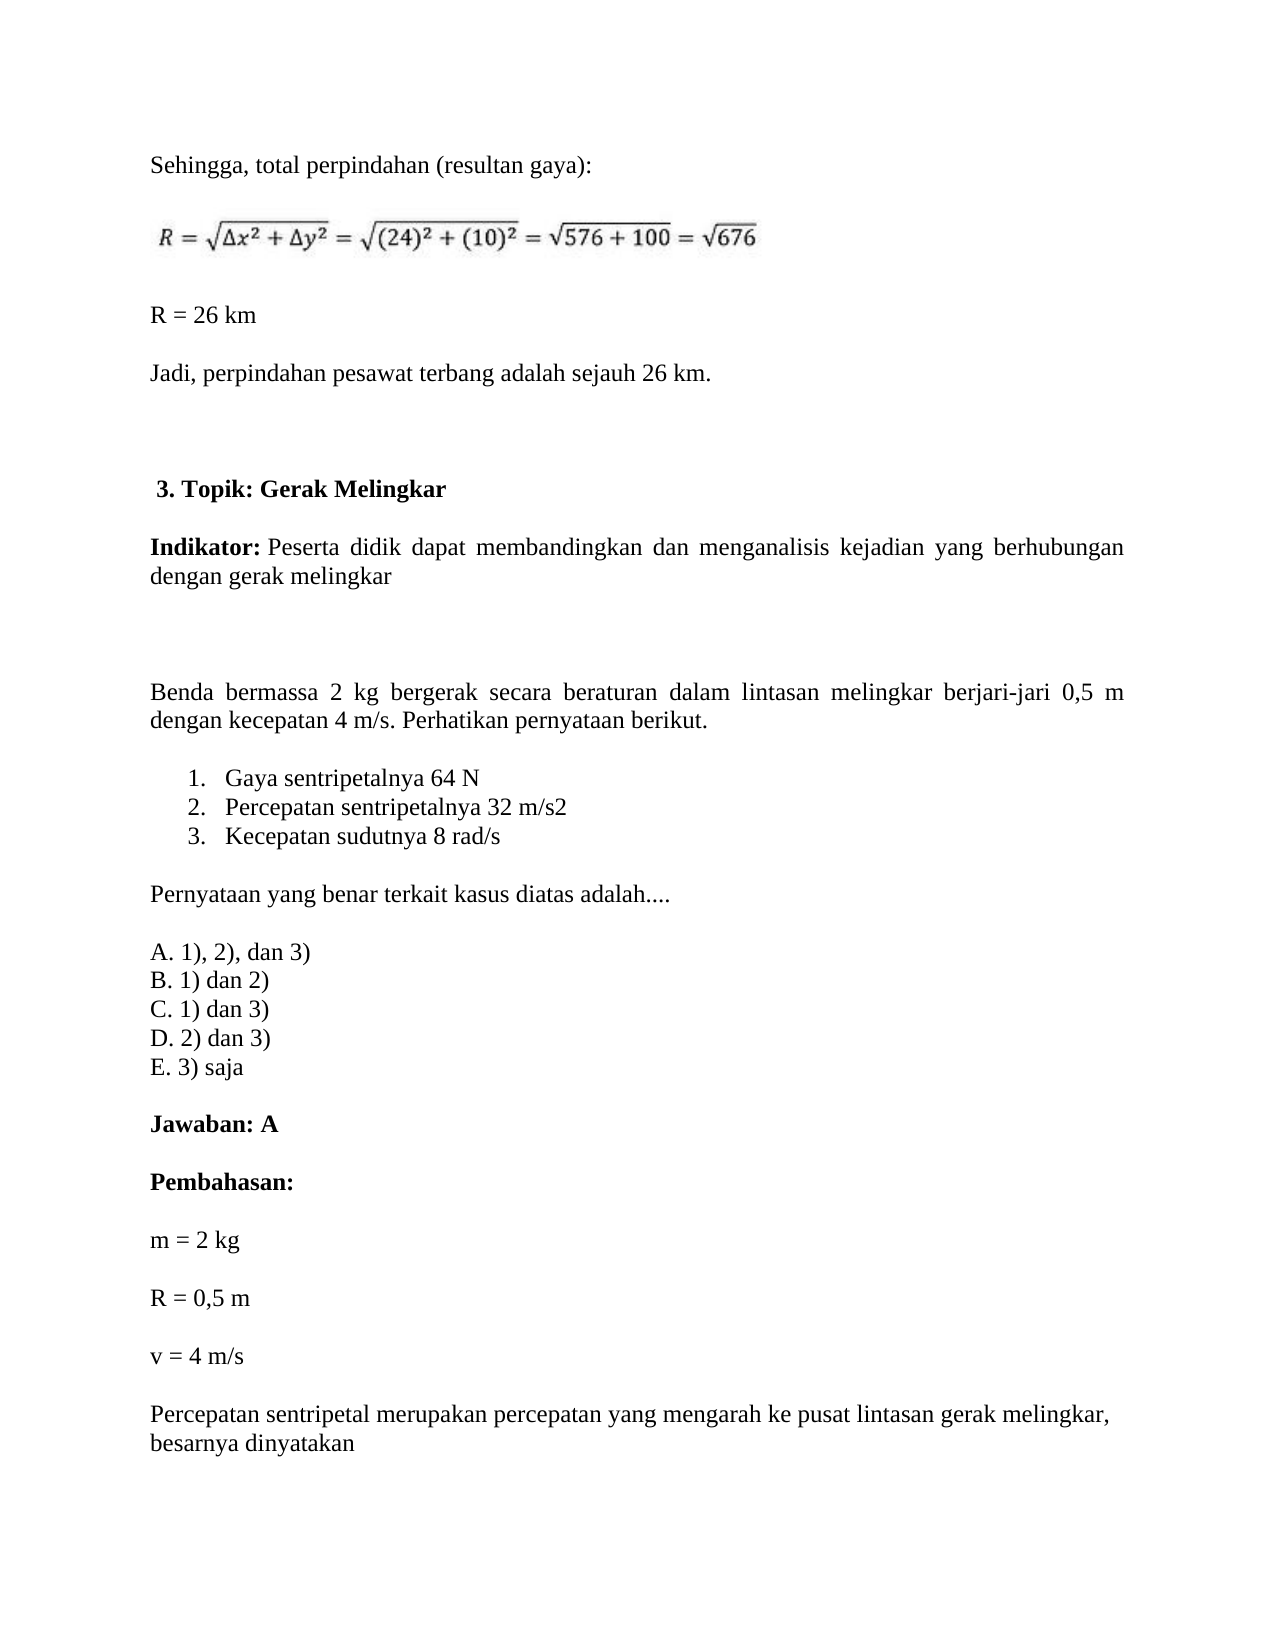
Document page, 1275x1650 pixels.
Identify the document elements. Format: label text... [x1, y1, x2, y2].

text Jawaban: A [150, 1109, 1125, 1138]
text Indikator: Peserta didik dapat membandingkan dan menganalisis kejadian yang berhubungan dengan gerak melingkar [150, 532, 1125, 589]
text Pernyataan yang benar terkait kasus diatas adalah.... [150, 879, 1125, 907]
text A. 1), 2), dan 3) B. 1) dan 2) C. 1) dan 3) D. 2) dan 3) E. 3) saja [150, 937, 1125, 1080]
text 3. Topik: Gerak Melingkar [150, 474, 1125, 503]
text v = 4 m/s [150, 1341, 1125, 1370]
text m = 2 kg [150, 1225, 1125, 1254]
text Percepatan sentripetal merupakan percepatan yang mengarah ke pusat lintasan gerak melingkar, besarnya dinyatakan [150, 1399, 1125, 1457]
list Kecepatan sudutnya 8 rad/s [187, 821, 1125, 849]
list Percepatan sentripetalnya 32 m/s2 [187, 792, 1125, 821]
text Pembahasan: [150, 1167, 1125, 1196]
text Sehingga, total perpindahan (resultan gaya): [150, 150, 1125, 179]
list Gaya sentripetalnya 64 N [187, 763, 1125, 792]
text R = 26 km [150, 300, 1125, 329]
text R = 0,5 m [150, 1283, 1125, 1312]
picture [150, 207, 775, 266]
text Jadi, perpindahan pesawat terbang adalah sejauh 26 km. [150, 358, 1125, 387]
text Benda bermassa 2 kg bergerak secara beraturan dalam lintasan melingkar berjari-jari 0,5 m dengan kecepatan 4 m/s. Perhatikan pernyataan berikut. [150, 677, 1125, 734]
